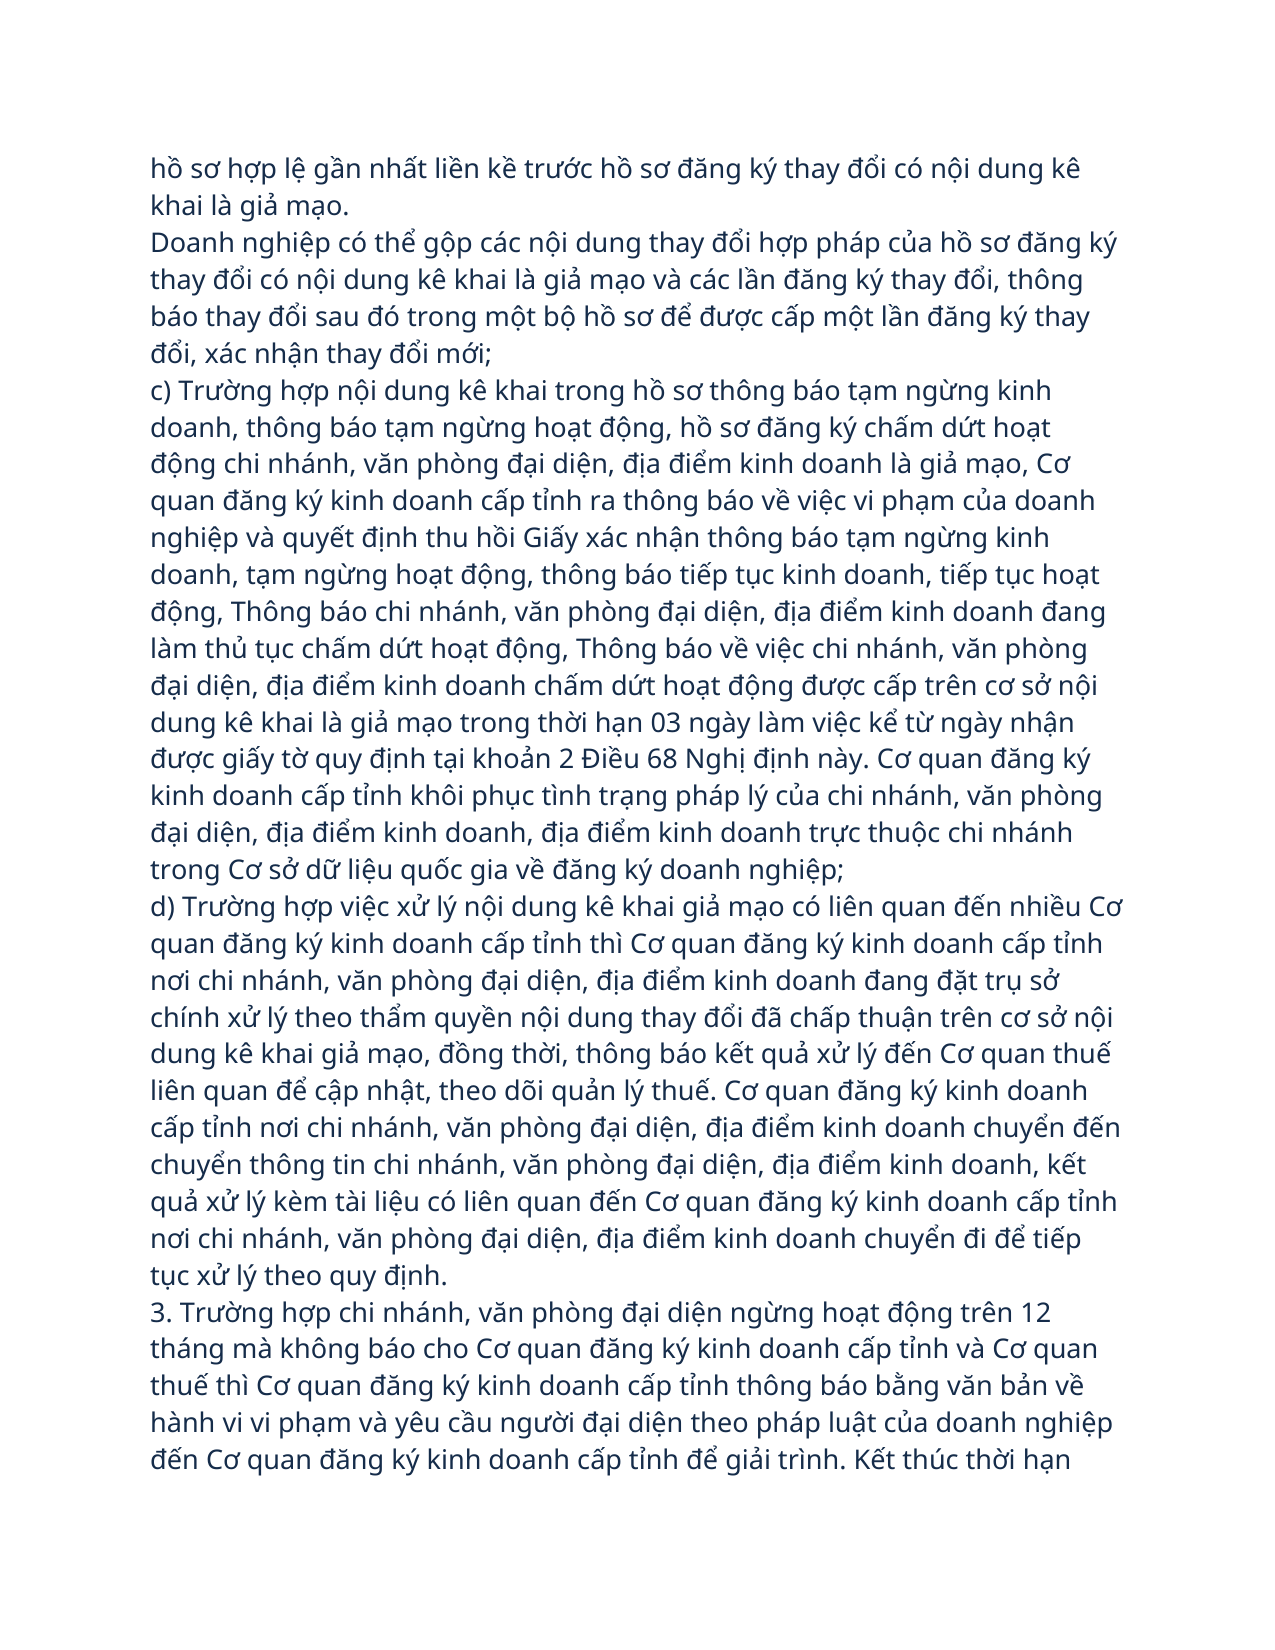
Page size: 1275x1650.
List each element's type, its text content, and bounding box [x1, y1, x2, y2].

text d) Trường hợp việc xử lý nội dung kê khai giả mạo có liên quan đến nhiều Cơ quan đăng ký kinh doanh cấp tỉnh thì Cơ quan đăng ký kinh doanh cấp tỉnh nơi chi nhánh, văn phòng đại diện, địa điểm kinh doanh đang đặt trụ sở chính xử lý theo thẩm quyền nội dung thay đổi đã chấp thuận trên cơ sở nội dung kê khai giả mạo, đồng thời, thông báo kết quả xử lý đến Cơ quan thuế liên quan để cập nhật, theo dõi quản lý thuế. Cơ quan đăng ký kinh doanh cấp tỉnh nơi chi nhánh, văn phòng đại diện, địa điểm kinh doanh chuyển đến chuyển thông tin chi nhánh, văn phòng đại diện, địa điểm kinh doanh, kết quả xử lý kèm tài liệu có liên quan đến Cơ quan đăng ký kinh doanh cấp tỉnh nơi chi nhánh, văn phòng đại diện, địa điểm kinh doanh chuyển đi để tiếp tục xử lý theo quy định. [150, 887, 1125, 1293]
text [150, 150, 1125, 224]
text Doanh nghiệp có thể gộp các nội dung thay đổi hợp pháp của hồ sơ đăng ký thay đổi có nội dung kê khai là giả mạo và các lần đăng ký thay đổi, thông báo thay đổi sau đó trong một bộ hồ sơ để được cấp một lần đăng ký thay đổi, xác nhận thay đổi mới; [150, 224, 1125, 371]
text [150, 1293, 1125, 1477]
text c) Trường hợp nội dung kê khai trong hồ sơ thông báo tạm ngừng kinh doanh, thông báo tạm ngừng hoạt động, hồ sơ đăng ký chấm dứt hoạt động chi nhánh, văn phòng đại diện, địa điểm kinh doanh là giả mạo, Cơ quan đăng ký kinh doanh cấp tỉnh ra thông báo về việc vi phạm của doanh nghiệp và quyết định thu hồi Giấy xác nhận thông báo tạm ngừng kinh doanh, tạm ngừng hoạt động, thông báo tiếp tục kinh doanh, tiếp tục hoạt động, Thông báo chi nhánh, văn phòng đại diện, địa điểm kinh doanh đang làm thủ tục chấm dứt hoạt động, Thông báo về việc chi nhánh, văn phòng đại diện, địa điểm kinh doanh chấm dứt hoạt động được cấp trên cơ sở nội dung kê khai là giả mạo trong thời hạn 03 ngày làm việc kể từ ngày nhận được giấy tờ quy định tại khoản 2 Điều 68 Nghị định này. Cơ quan đăng ký kinh doanh cấp tỉnh khôi phục tình trạng pháp lý của chi nhánh, văn phòng đại diện, địa điểm kinh doanh, địa điểm kinh doanh trực thuộc chi nhánh trong Cơ sở dữ liệu quốc gia về đăng ký doanh nghiệp; [150, 371, 1125, 887]
